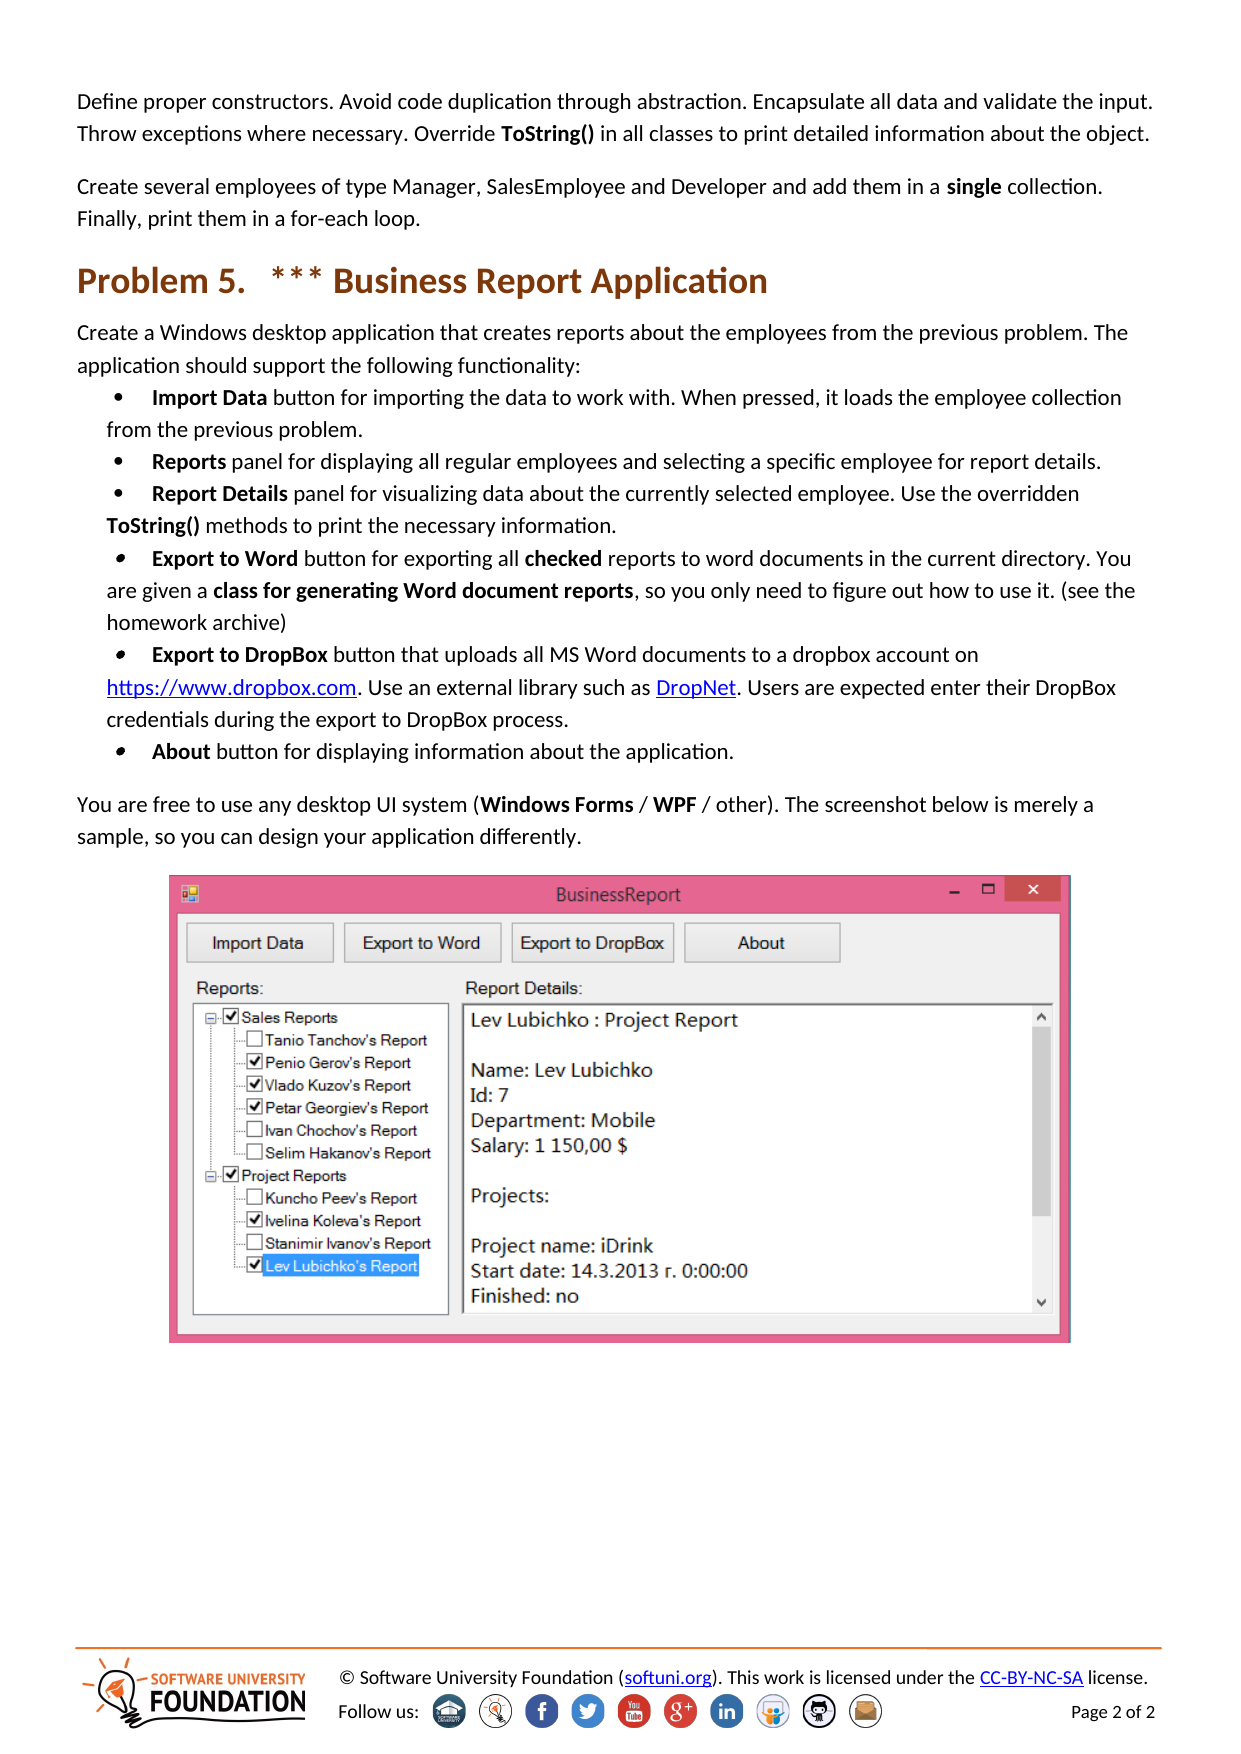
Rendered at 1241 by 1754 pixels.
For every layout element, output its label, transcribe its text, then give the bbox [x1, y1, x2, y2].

picture [849, 1694, 882, 1728]
text Define proper constructors. Avoid code duplication through abstraction. Encapsulate all data and validate the input. Throw exceptions where necessary. Override ToString() in all classes to print detailed information about the object. [77, 87, 1163, 147]
picture [802, 1694, 836, 1728]
list Export to DropBox button that uploads all MS Word documents to a dropbox account on https://www.dropbox.com. Use an external library such as DropNet. Users are expected enter their DropBox credentials during the export to DropBox process. [106, 640, 1163, 733]
picture [432, 1694, 466, 1728]
text Create a Windows desktop application that creates reports about the employees from the previous problem. The application should support the following functionality: [77, 318, 1163, 379]
list Reports panel for displaying all regular employees and selecting a specific employee for report details. [106, 447, 1163, 475]
picture [81, 1656, 305, 1729]
list Export to Word button for exporting all checked reports to word documents in the current directory. You are given a class for generating Word document reports, so you only need to figure out how to use it. (see the homework archive) [106, 544, 1163, 636]
picture [169, 875, 1071, 1343]
subtitle *** Business Report Application [77, 257, 1163, 303]
picture [479, 1694, 512, 1728]
list Import Data button for importing the data to work with. When pressed, it loads the employee collection from the previous problem. [106, 383, 1163, 443]
picture [664, 1694, 697, 1728]
picture [617, 1694, 651, 1728]
text Create several employees of type Manager, SalesEmployee and Developer and add them in a single collection. Finally, print them in a for-each loop. [77, 172, 1163, 232]
text You are free to use any desktop UI system (Windows Forms / WPF / other). The screenshot below is merely a sample, so you can design your application differently. [77, 790, 1163, 850]
picture [756, 1694, 790, 1728]
picture [710, 1694, 744, 1728]
picture [525, 1694, 559, 1728]
list Report Details panel for visualizing data about the currently selected employee. Use the overridden ToString() methods to print the necessary information. [106, 479, 1163, 540]
list About button for displaying information about the application. [106, 737, 1163, 765]
picture [571, 1694, 605, 1728]
